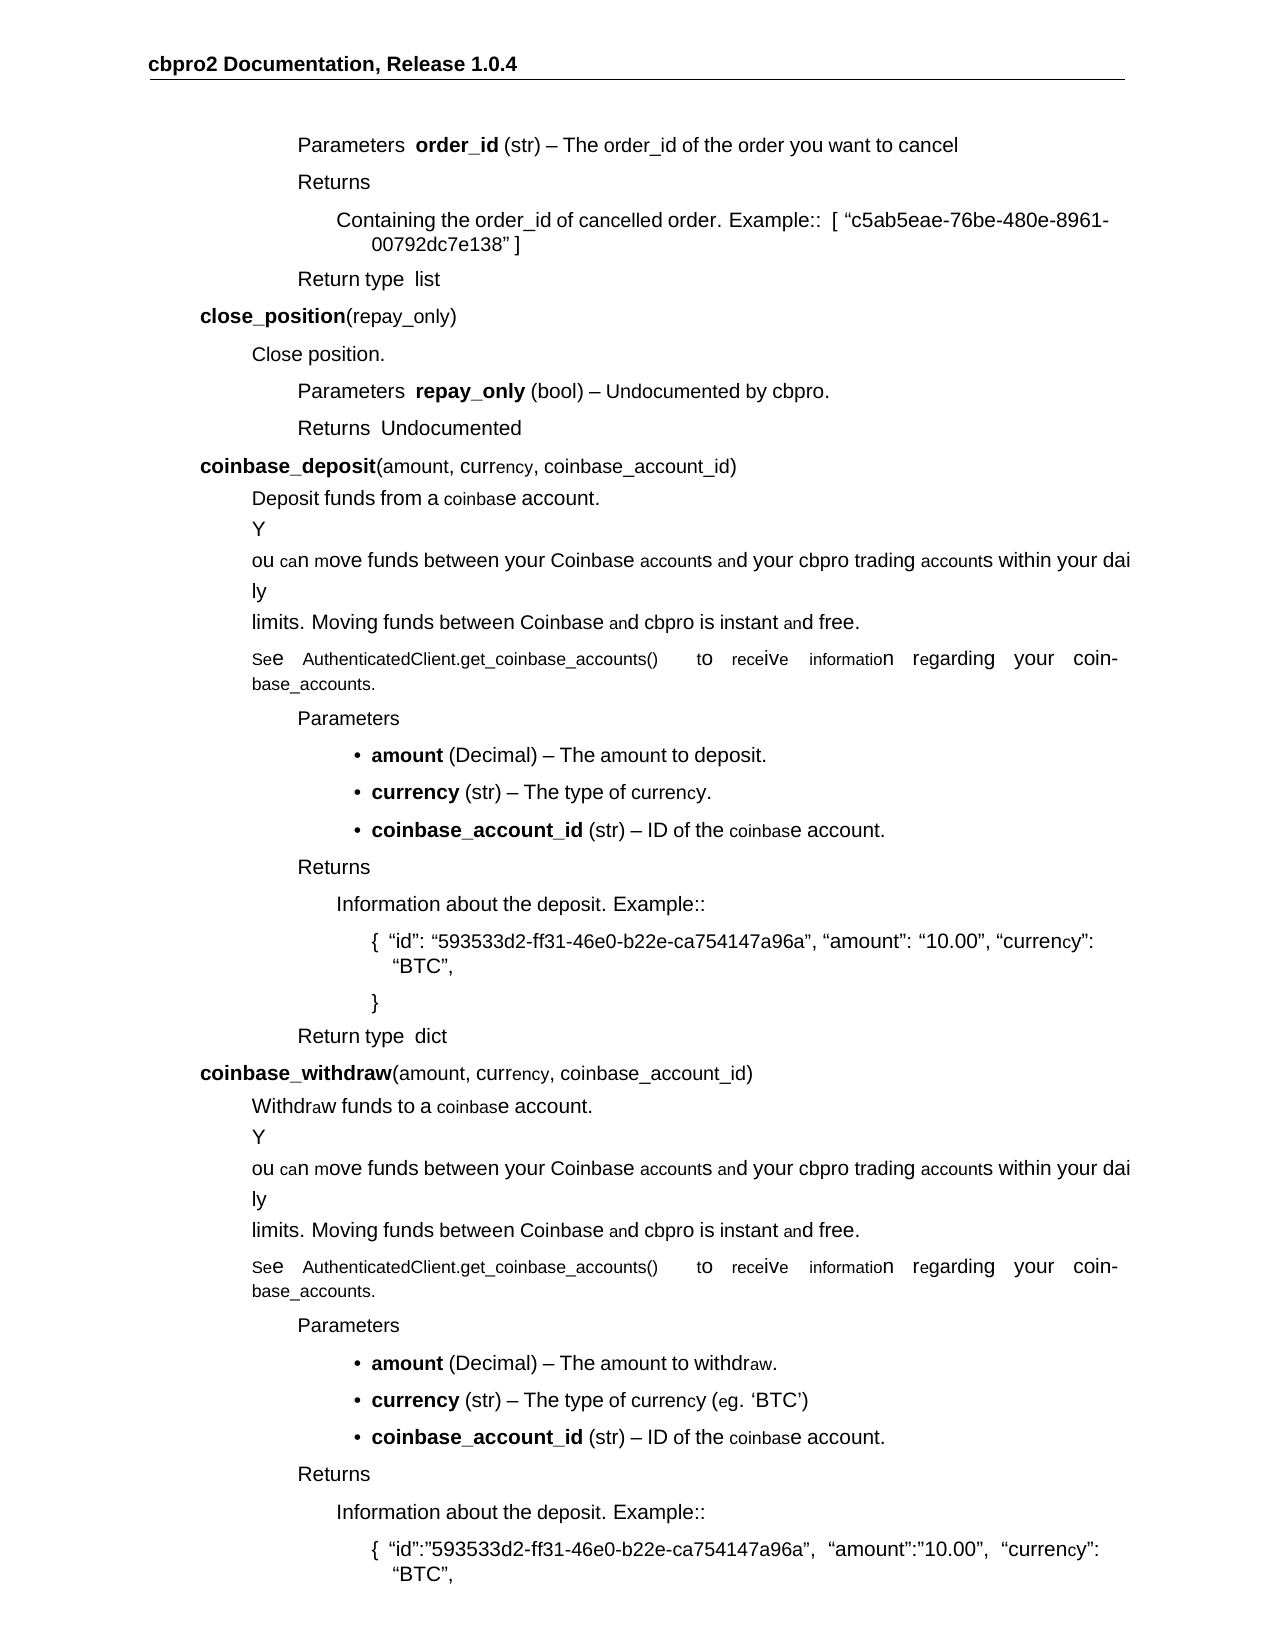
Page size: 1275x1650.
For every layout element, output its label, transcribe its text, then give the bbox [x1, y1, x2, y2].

text Parameters •amount(Decimal)–Theamounttowithdraw. [297, 1303, 1132, 1377]
text •currency(str)–Thetypeofcurrency(eg.‘BTC’) •coinbase_account_id(str)–IDofthecoinbaseaccount. [354, 1377, 1132, 1452]
text {“id”:”593533d2-ff31-46e0-b22e-ca754147a96a”,“amount”:”10.00”,“currency”: “BTC”, [371, 1536, 1132, 1586]
text •currency(str)–Thetypeofcurrency. •coinbase_account_id(str)–IDofthecoinbaseaccount. [354, 770, 1132, 844]
text ReturnsUndocumented coinbase_deposit(amount,currency,coinbase_account_id) [200, 406, 1132, 481]
text Returntypedict coinbase_withdraw(amount,currency,coinbase_account_id) [200, 1014, 1132, 1088]
text Parameters •amount(Decimal)–Theamounttodeposit. [297, 695, 1132, 770]
text SeeAuthenticatedClient.get_coinbase_accounts() toreceive informationregardingyourcoin- base_accounts. [252, 1253, 1132, 1303]
text Returns Informationaboutthedeposit.Example:: [297, 844, 1132, 919]
text Returntypelist close_position(repay_only) [200, 257, 1132, 331]
text Withdrawfundstoacoinbaseaccount. YoucanmovefundsbetweenyourCoinbaseaccountsandyourcbprotradingaccountswithinyourdaily limits.MovingfundsbetweenCoinbaseandcbproisinstantandfree. [252, 1088, 1132, 1243]
text SeeAuthenticatedClient.get_coinbase_accounts() toreceive informationregardingyourcoin- base_accounts. [252, 646, 1132, 695]
text Closeposition. Parametersrepay_only(bool)–Undocumentedbycbpro. [252, 331, 1132, 406]
text Returns Informationaboutthedeposit.Example:: [297, 1452, 1132, 1527]
text Parametersorder_id(str)–Theorder_idoftheorderyouwanttocancel Returns [297, 123, 1132, 197]
text } [200, 990, 1223, 1014]
text {“id”:“593533d2-ff31-46e0-b22e-ca754147a96a”,“amount”:“10.00”,“currency”: “BTC”, [371, 929, 1132, 979]
text Containingtheorder_idofcancelledorder.Example::[“c5ab5eae-76be-480e-8961- 00792dc7e138”] [336, 207, 1132, 257]
text cbpro2Documentation,Release1.0.4 [148, 52, 1223, 76]
text Depositfundsfromacoinbaseaccount. YoucanmovefundsbetweenyourCoinbaseaccountsandyourcbprotradingaccountswithinyourdaily limits.MovingfundsbetweenCoinbaseandcbproisinstantandfree. [252, 481, 1132, 636]
